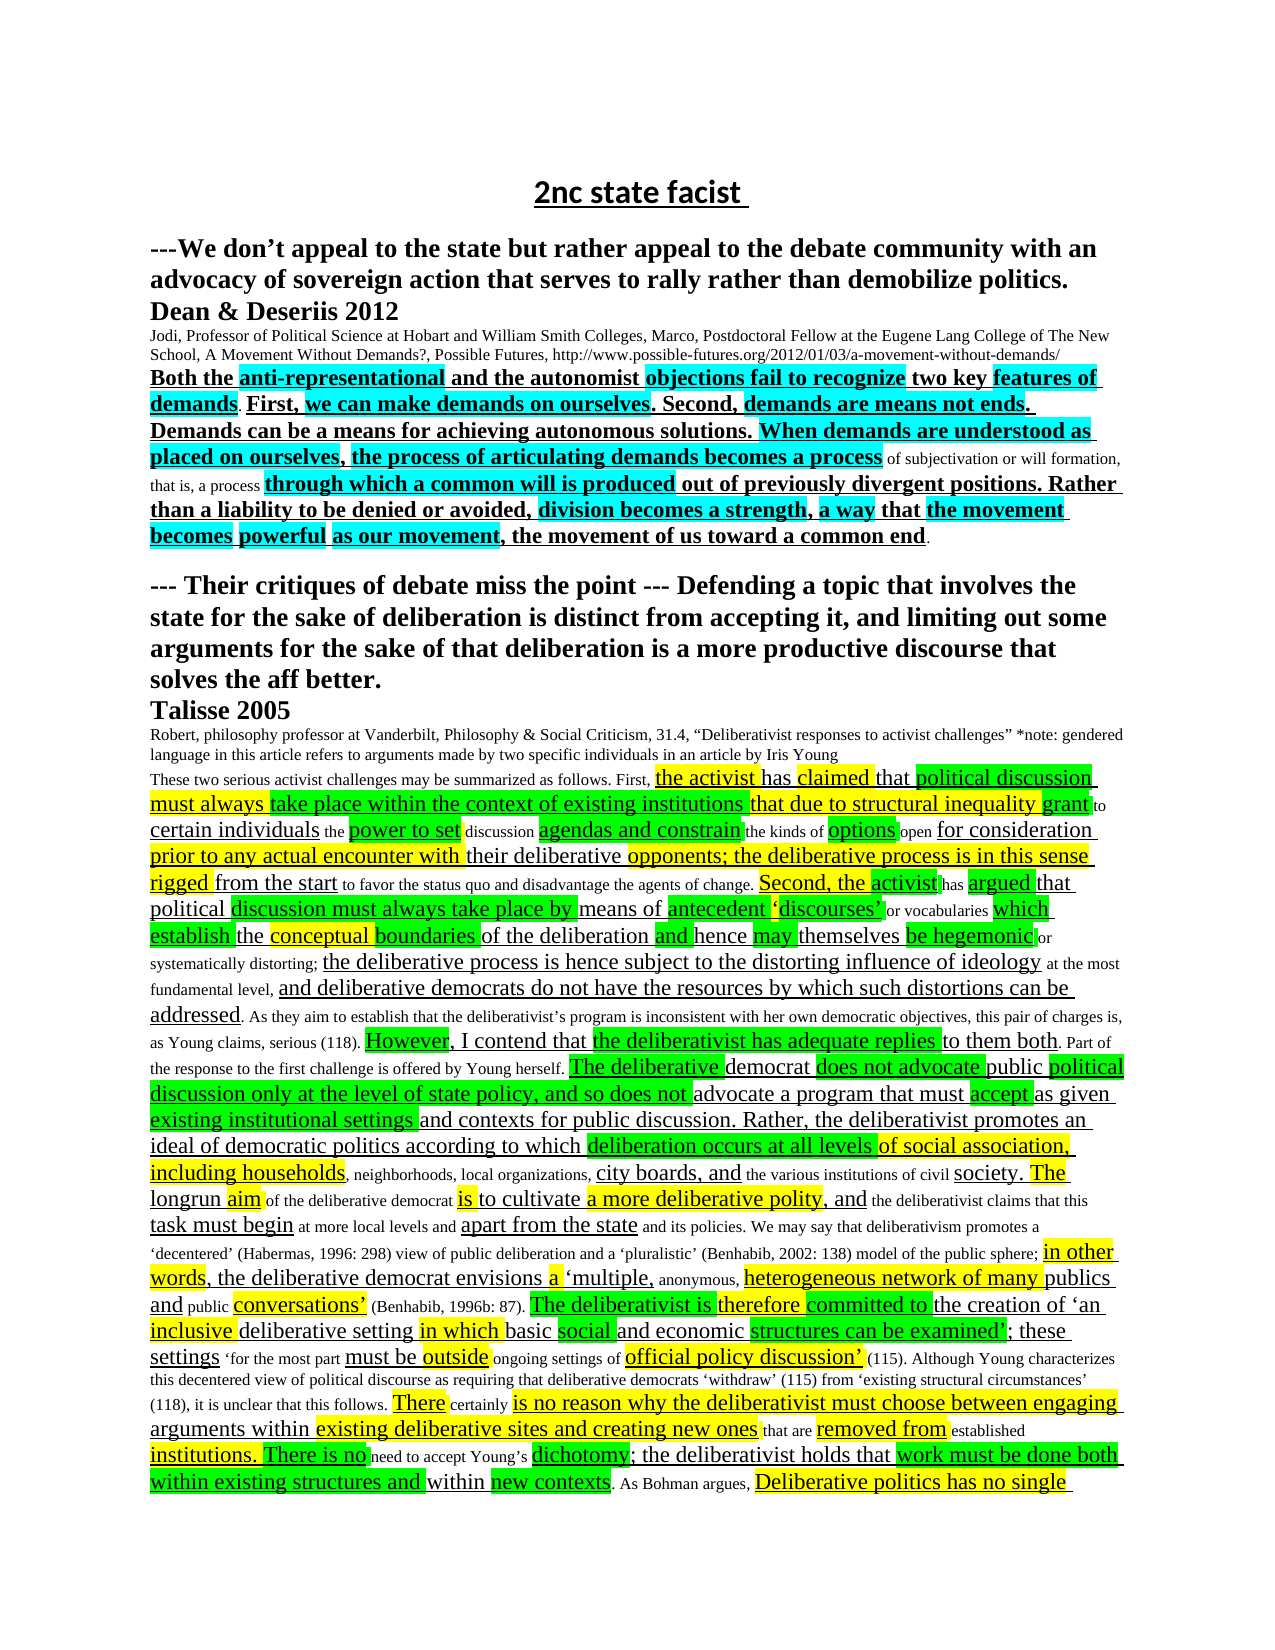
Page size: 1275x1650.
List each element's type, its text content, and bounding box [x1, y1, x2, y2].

subtitle --- Their critiques of debate miss the point --- Defending a topic that involves the state for the sake of deliberation is distinct from accepting it, and limiting out some arguments for the sake of that deliberation is a more productive discourse that solves the aff better. [150, 569, 1125, 694]
text Robert, philosophy professor at Vanderbilt, Philosophy & Social Criticism, 31.4, “Deliberativist responses to activist challenges” *note: gendered language in this article refers to arguments made by two specific individuals in an article by Iris Young [150, 725, 1125, 763]
text Both the anti-representational and the autonomist objections fail to recognize two key features of demands. First, we can make demands on ourselves. Second, demands are means not ends. Demands can be a means for achieving autonomous solutions. When demands are understood as placed on ourselves, the process of articulating demands becomes a process of subjectivation or will formation, that is, a process through which a common will is produced out of previously divergent positions. Rather than a liability to be denied or avoided, division becomes a strength, a way that the movement becomes powerful as our movement, the movement of us toward a common end. [150, 364, 1125, 549]
text Talisse 2005 [150, 694, 1125, 725]
text Dean & Deseriis 2012 [150, 295, 1125, 326]
subtitle ---We don’t appeal to the state but rather appeal to the debate community with an advocacy of sovereign action that serves to rally rather than demobilize politics. [150, 232, 1125, 295]
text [150, 763, 1125, 1494]
subtitle 2nc state facist [150, 171, 1125, 212]
text Jodi, Professor of Political Science at Hobart and William Smith Colleges, Marco, Postdoctoral Fellow at the Eugene Lang College of The New School, A Movement Without Demands?, Possible Futures, http://www.possible-futures.org/2012/01/03/a-movement-without-demands/ [150, 326, 1125, 364]
